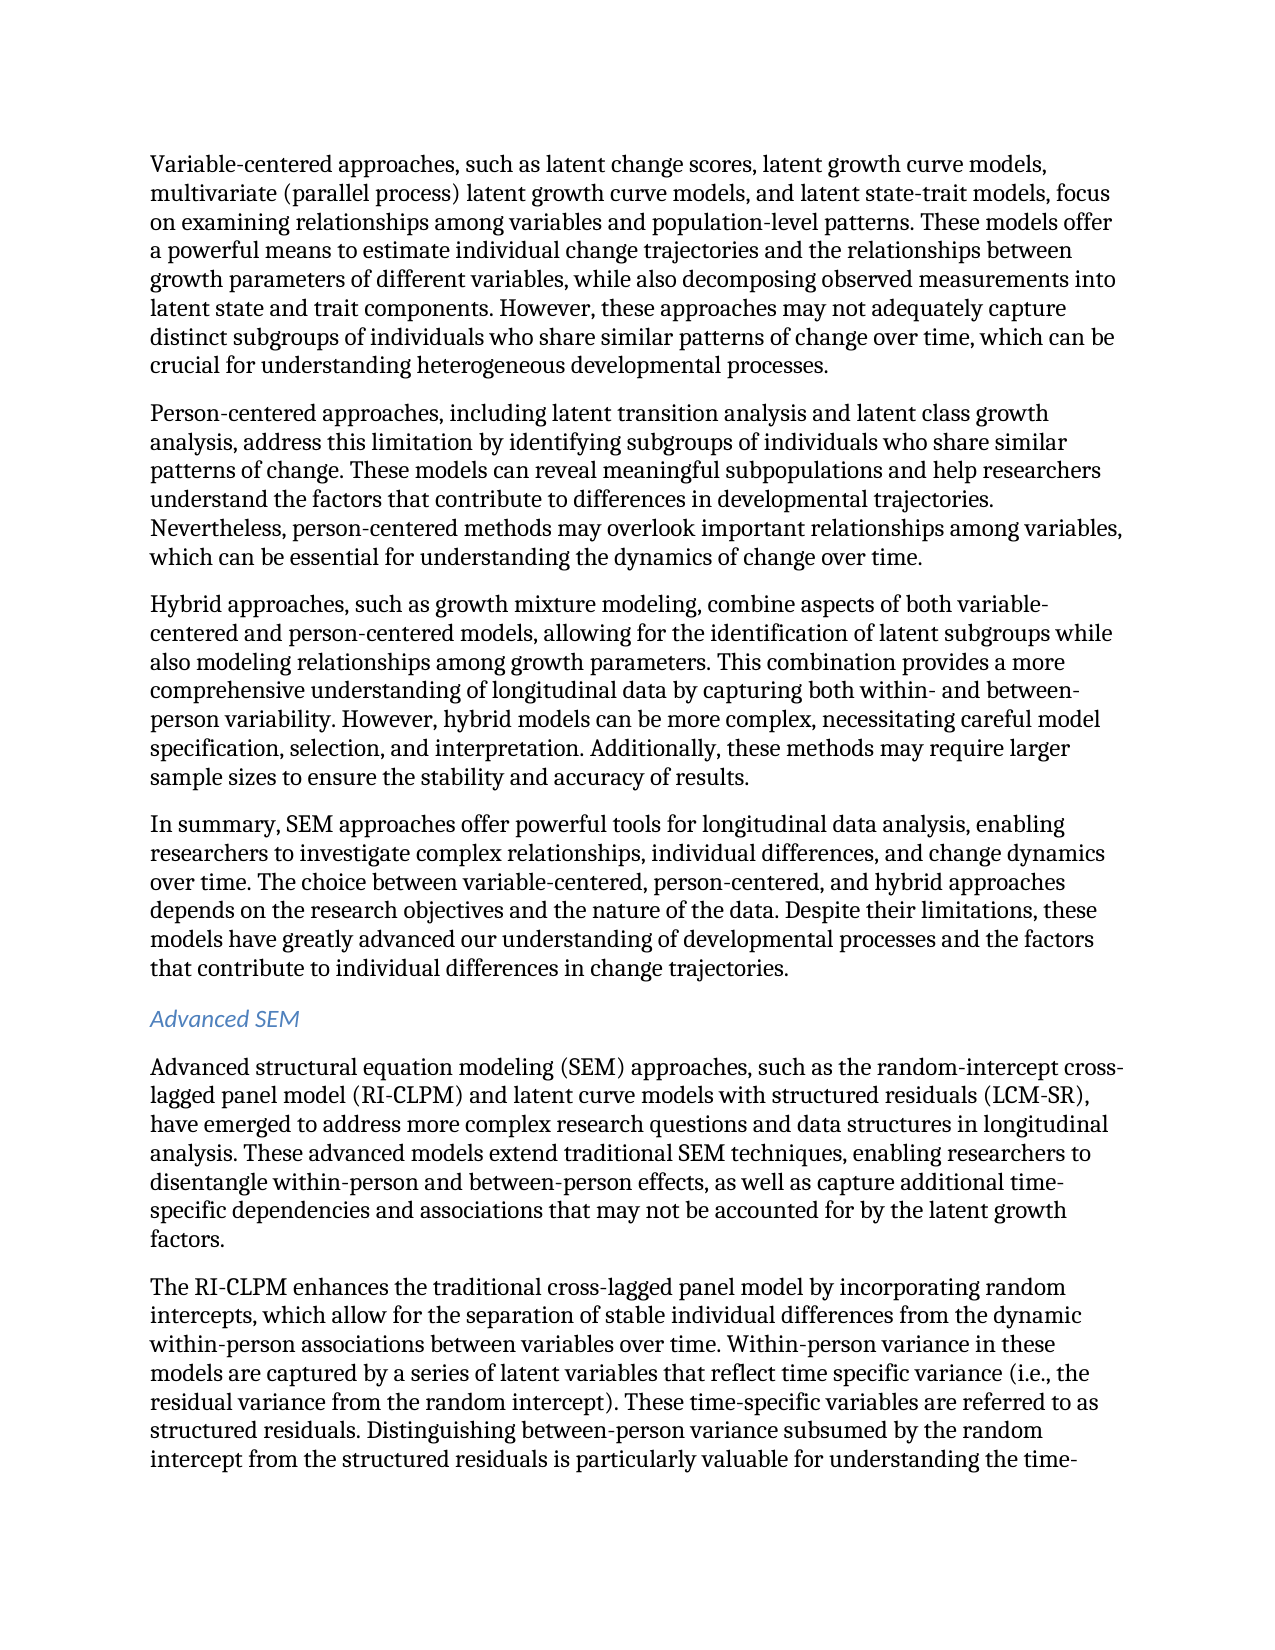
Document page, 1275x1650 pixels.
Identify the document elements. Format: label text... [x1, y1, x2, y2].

subtitle Advanced SEM [150, 1003, 1125, 1034]
text Variable-centered approaches, such as latent change scores, latent growth curve models, multivariate (parallel process) latent growth curve models, and latent state-trait models, focus on examining relationships among variables and population-level patterns. These models offer a powerful means to estimate individual change trajectories and the relationships between growth parameters of different variables, while also decomposing observed measurements into latent state and trait components. However, these approaches may not adequately capture distinct subgroups of individuals who share similar patterns of change over time, which can be crucial for understanding heterogeneous developmental processes. [150, 150, 1125, 380]
text Hybrid approaches, such as growth mixture modeling, combine aspects of both variable-centered and person-centered models, allowing for the identification of latent subgroups while also modeling relationships among growth parameters. This combination provides a more comprehensive understanding of longitudinal data by capturing both within- and between-person variability. However, hybrid models can be more complex, necessitating careful model specification, selection, and interpretation. Additionally, these methods may require larger sample sizes to ensure the stability and accuracy of results. [150, 590, 1125, 791]
text In summary, SEM approaches offer powerful tools for longitudinal data analysis, enabling researchers to investigate complex relationships, individual differences, and change dynamics over time. The choice between variable-centered, person-centered, and hybrid approaches depends on the research objectives and the nature of the data. Despite their limitations, these models have greatly advanced our understanding of developmental processes and the factors that contribute to individual differences in change trajectories. [150, 810, 1125, 982]
text Person-centered approaches, including latent transition analysis and latent class growth analysis, address this limitation by identifying subgroups of individuals who share similar patterns of change. These models can reveal meaningful subpopulations and help researchers understand the factors that contribute to differences in developmental trajectories. Nevertheless, person-centered methods may overlook important relationships among variables, which can be essential for understanding the dynamics of change over time. [150, 399, 1125, 571]
text Advanced structural equation modeling (SEM) approaches, such as the random-intercept cross-lagged panel model (RI-CLPM) and latent curve models with structured residuals (LCM-SR), have emerged to address more complex research questions and data structures in longitudinal analysis. These advanced models extend traditional SEM techniques, enabling researchers to disentangle within-person and between-person effects, as well as capture additional time-specific dependencies and associations that may not be accounted for by the latent growth factors. [150, 1053, 1125, 1254]
